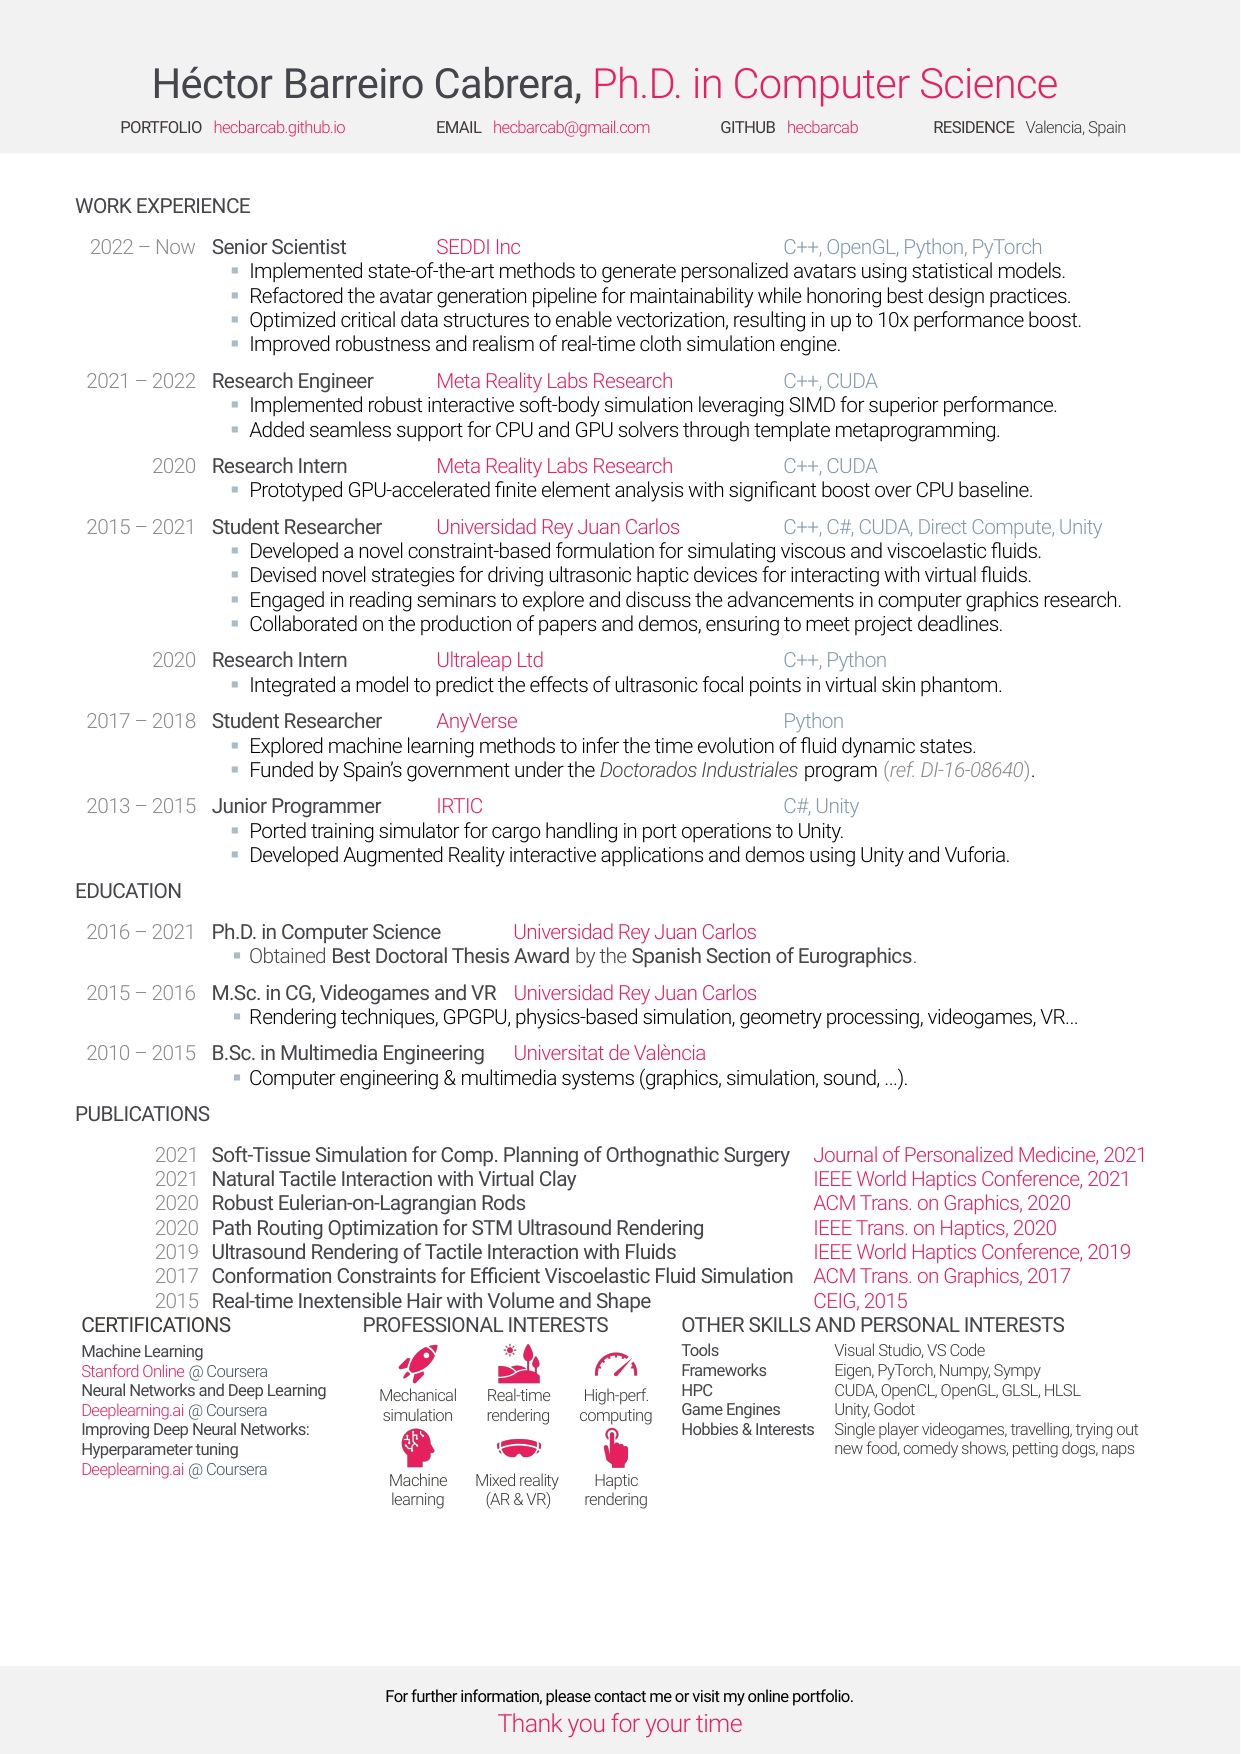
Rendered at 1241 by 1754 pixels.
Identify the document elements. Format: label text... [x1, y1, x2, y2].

table_cell 2013 – 2015 [77, 794, 203, 879]
text WORK EXPERIENCE [75, 194, 1165, 219]
table_cell 2015 [75, 1289, 204, 1313]
picture [395, 1425, 441, 1471]
table_header Ph.D. in Computer Science Universidad Rey Juan Carlos Obtained Best Doctoral Thesis Award by the Spanish Section of Eurographics. [206, 920, 1165, 981]
table_cell 2015 – 2016 [77, 981, 202, 1041]
table_cell Junior Programmer IRTIC C#, Unity Ported training simulator for cargo handling in port operations to Unity. Developed Augmented Reality interactive applications and demos using Unity and Vuforia. [206, 794, 1165, 879]
table_header CERTIFICATIONS [75, 1313, 356, 1520]
table_cell 2020 [77, 454, 203, 515]
table_header Senior Scientist SEDDI Inc C++, OpenGL, Python, PyTorch Implemented state-of-the-art methods to generate personalized avatars using statistical models. Refactored the avatar generation pipeline for maintainability while honoring best design practices. Optimized critical data structures to enable vectorization, resulting in up to 10x performance boost. Improved robustness and realism of real-time cloth simulation engine. [206, 235, 1165, 369]
table_cell Research Intern Ultraleap Ltd C++, Python Integrated a model to predict the effects of ultrasonic focal points in virtual skin phantom. [206, 649, 1165, 709]
text PUBLICATIONS [75, 1102, 1165, 1127]
table_cell Robust Eulerian-on-Lagrangian Rods ACM Trans. on Graphics, 2020 [207, 1191, 1165, 1216]
table_cell Conformation Constraints for Efficient Viscoelastic Fluid Simulation ACM Trans. on Graphics, 2017 [207, 1265, 1165, 1289]
table_cell Research Engineer Meta Reality Labs Research C++, CUDA Implemented robust interactive soft-body simulation leveraging SIMD for superior performance. Added seamless support for CPU and GPU solvers through template metaprogramming. [206, 369, 1165, 454]
picture [593, 1425, 639, 1471]
picture [395, 1341, 441, 1387]
picture [496, 1425, 542, 1471]
table_header 2021 [75, 1143, 204, 1167]
picture [496, 1341, 542, 1387]
table_cell Ultrasound Rendering of Tactile Interaction with Fluids IEEE World Haptics Conference, 2019 [207, 1240, 1165, 1264]
picture [593, 1341, 639, 1387]
table_header Soft-Tissue Simulation for Comp. Planning of Orthognathic Surgery Journal of Personalized Medicine, 2021 [207, 1143, 1165, 1167]
table_cell 2021 – 2022 [77, 369, 203, 454]
table_cell 2020 [75, 1191, 204, 1216]
table_header OTHER SKILLS AND PERSONAL INTERESTS [675, 1313, 1165, 1520]
table_cell 2021 [75, 1167, 204, 1191]
text EDUCATION [75, 879, 1165, 904]
table_header 2016 – 2021 [77, 920, 202, 981]
table_cell 2017 – 2018 [77, 709, 203, 794]
table_cell Path Routing Optimization for STM Ultrasound Rendering IEEE Trans. on Haptics, 2020 [207, 1216, 1165, 1240]
table_cell 2015 – 2021 [77, 515, 203, 648]
table_cell 2020 [75, 1216, 204, 1240]
table_cell 2010 – 2015 [77, 1041, 202, 1102]
table_cell Research Intern Meta Reality Labs Research C++, CUDA Prototyped GPU-accelerated finite element analysis with significant boost over CPU baseline. [206, 454, 1165, 515]
table_cell Real-time Inextensible Hair with Volume and Shape CEIG, 2015 [207, 1289, 1165, 1313]
table_header PROFESSIONAL INTERESTS [356, 1313, 675, 1520]
table_cell 2019 [75, 1240, 204, 1264]
table_header 2022 – Now [77, 235, 203, 369]
table_cell B.Sc. in Multimedia Engineering Universitat de València Computer engineering & multimedia systems (graphics, simulation, sound, ...). [206, 1041, 1164, 1102]
table_cell M.Sc. in CG, Videogames and VR Universidad Rey Juan Carlos Rendering techniques, GPGPU, physics-based simulation, geometry processing, videogames, VR... [206, 981, 1164, 1041]
table_cell 2020 [77, 649, 203, 709]
table_cell 2017 [75, 1265, 204, 1289]
table_cell Student Researcher AnyVerse Python Explored machine learning methods to infer the time evolution of fluid dynamic states. Funded by Spain’s government under the Doctorados Industriales program (ref. DI-16-08640). [206, 709, 1165, 794]
table_cell Natural Tactile Interaction with Virtual Clay IEEE World Haptics Conference, 2021 [207, 1167, 1165, 1191]
table_cell Student Researcher Universidad Rey Juan Carlos C++, C#, CUDA, Direct Compute, Unity Developed a novel constraint-based formulation for simulating viscous and viscoelastic fluids. Devised novel strategies for driving ultrasonic haptic devices for interacting with virtual fluids. Engaged in reading seminars to explore and discuss the advancements in computer graphics research. Collaborated on the production of papers and demos, ensuring to meet project deadlines. [206, 515, 1165, 648]
